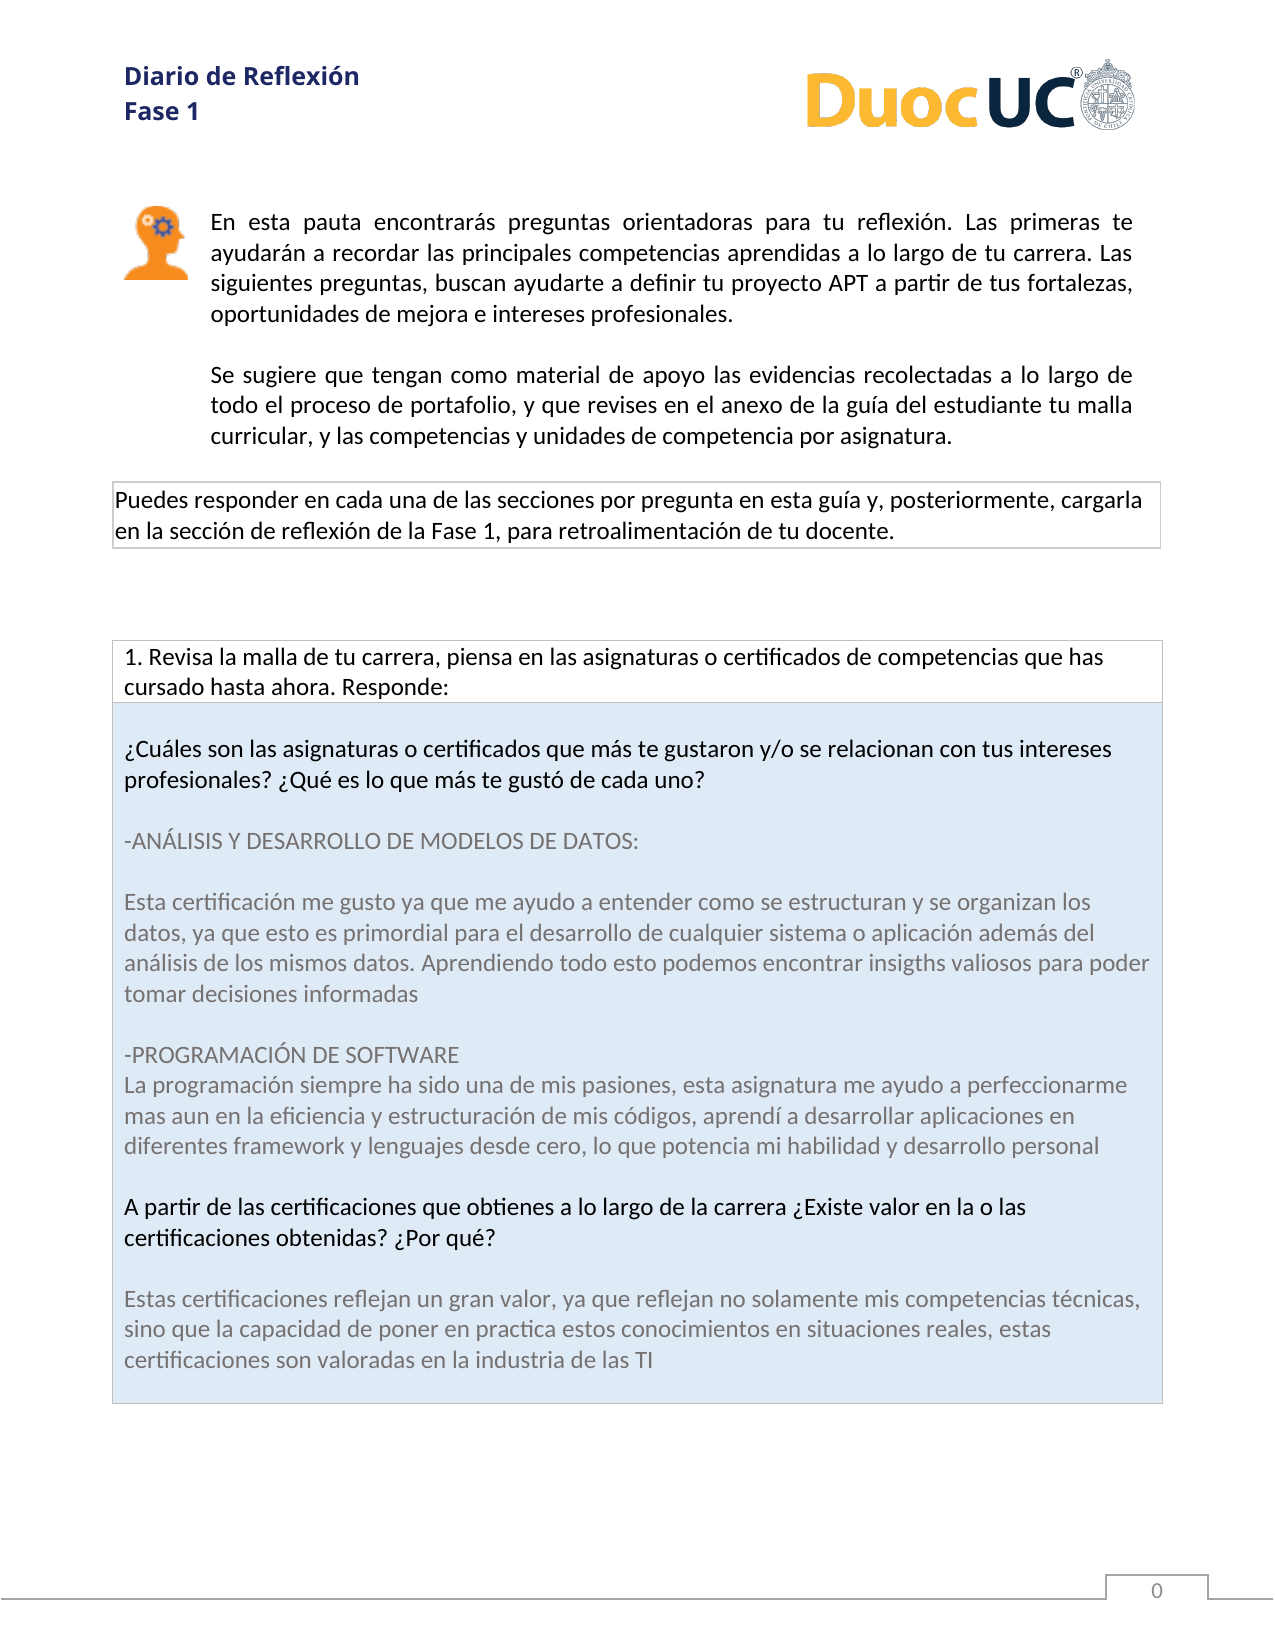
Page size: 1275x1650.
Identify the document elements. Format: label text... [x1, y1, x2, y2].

table_cell ¿Cuáles son las asignaturas o certificados que más te gustaron y/o se relacionan con tus intereses profesionales? ¿Qué es lo que más te gustó de cada uno? -ANÁLISIS Y DESARROLLO DE MODELOS DE DATOS: Esta certificación me gusto ya que me ayudo a entender como se estructuran y se organizan los datos, ya que esto es primordial para el desarrollo de cualquier sistema o aplicación además del análisis de los mismos datos. Aprendiendo todo esto podemos encontrar insigths valiosos para poder tomar decisiones informadas -PROGRAMACIÓN DE SOFTWARE La programación siempre ha sido una de mis pasiones, esta asignatura me ayudo a perfeccionarme mas aun en la eficiencia y estructuración de mis códigos, aprendí a desarrollar aplicaciones en diferentes framework y lenguajes desde cero, lo que potencia mi habilidad y desarrollo personal A partir de las certificaciones que obtienes a lo largo de la carrera ¿Existe valor en la o las certificaciones obtenidas? ¿Por qué? Estas certificaciones reflejan un gran valor, ya que reflejan no solamente mis competencias técnicas, sino que la capacidad de poner en practica estos conocimientos en situaciones reales, estas certificaciones son valoradas en la industria de las TI [113, 703, 1162, 1403]
table_header Puedes responder en cada una de las secciones por pregunta en esta guía y, posteriormente, cargarla en la sección de reflexión de la Fase 1, para retroalimentación de tu docente. [114, 483, 1160, 547]
table_header En esta pauta encontrarás preguntas orientadoras para tu reflexión. Las primeras te ayudarán a recordar las principales competencias aprendidas a lo largo de tu carrera. Las siguientes preguntas, buscan ayudarte a definir tu proyecto APT a partir de tus fortalezas, oportunidades de mejora e intereses profesionales. Se sugiere que tengan como material de apoyo las evidencias recolectadas a lo largo de todo el proceso de portafolio, y que revises en el anexo de la guía del estudiante tu malla curricular, y las competencias y unidades de competencia por asignatura. [199, 207, 1146, 451]
table_header 1. Revisa la malla de tu carrera, piensa en las asignaturas o certificados de competencias que has cursado hasta ahora. Responde: [113, 641, 1162, 702]
picture [807, 59, 1135, 130]
table_header [112, 207, 199, 451]
